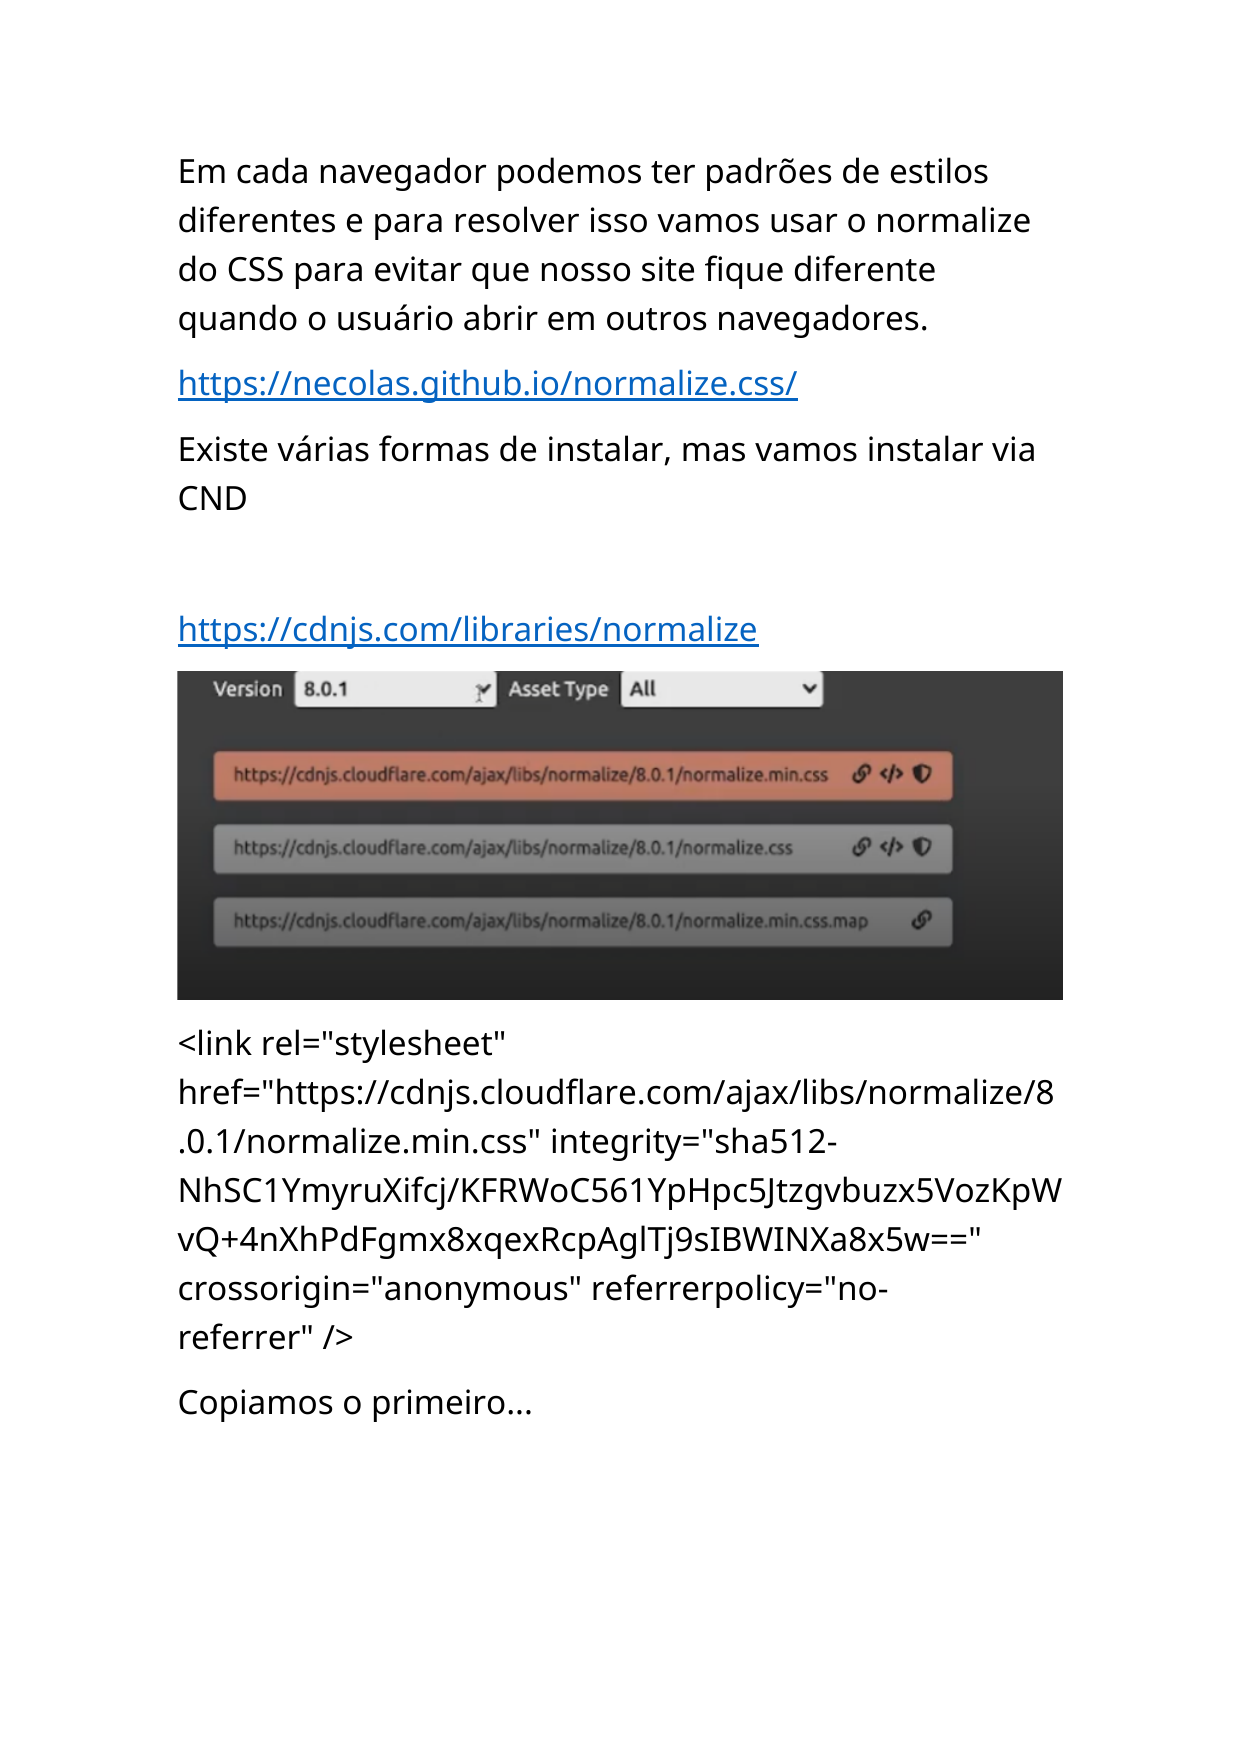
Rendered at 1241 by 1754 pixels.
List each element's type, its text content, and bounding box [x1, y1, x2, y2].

text <link rel="stylesheet" href="https://cdnjs.cloudflare.com/ajax/libs/normalize/8.0.1/normalize.min.css" integrity="sha512-NhSC1YmyruXifcj/KFRWoC561YpHpc5Jtzgvbuzx5VozKpWvQ+4nXhPdFgmx8xqexRcpAglTj9sIBWINXa8x5w==" crossorigin="anonymous" referrerpolicy="no-referrer" /> [177, 1020, 1063, 1359]
picture [177, 671, 1063, 1000]
text Copiamos o primeiro... [177, 1379, 1063, 1424]
text Existe várias formas de instalar, mas vamos instalar via CND [177, 426, 1063, 520]
text Em cada navegador podemos ter padrões de estilos diferentes e para resolver isso vamos usar o normalize do CSS para evitar que nosso site fique diferente quando o usuário abrir em outros navegadores. [177, 148, 1063, 340]
text https://cdnjs.com/libraries/normalize [177, 606, 1063, 651]
text https://necolas.github.io/normalize.css/ [177, 360, 1063, 406]
